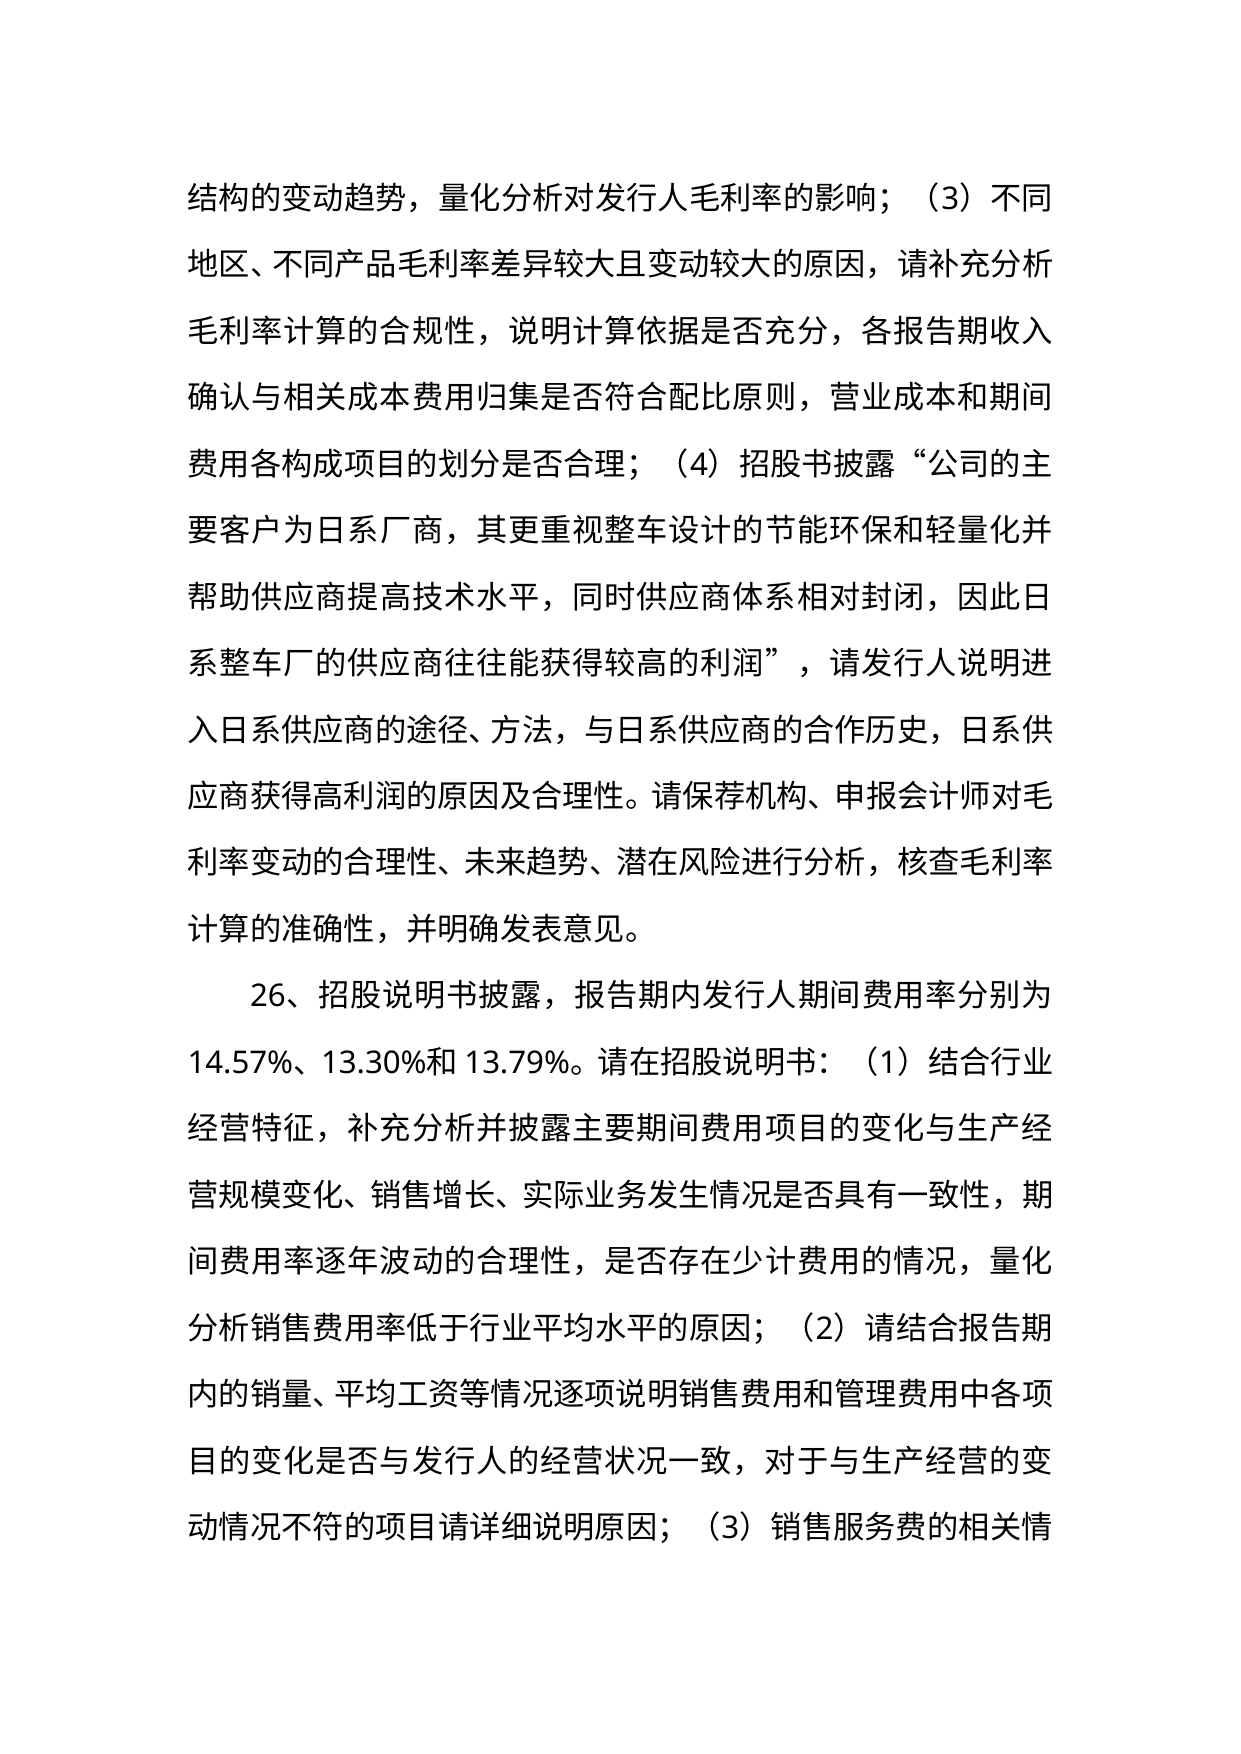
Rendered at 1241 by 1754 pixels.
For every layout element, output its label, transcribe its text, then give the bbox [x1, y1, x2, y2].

text 25、招股说明书披露，报告期发行人主营业务毛利率分别为44.12%、44.03%和44.21%。请在招股说明书：（1）结合公司和同行业产品结构、采购和销售模式、产品成本和定价等情况，量化分析毛利率高于可比上市公司原因；（2）请分别从上、下游产业的波动情况，补充分析和披露产品售价、单位成本、产品结构的变动趋势，量化分析对发行人毛利率的影响；（3）不同地区、不同产品毛利率差异较大且变动较大的原因，请补充分析毛利率计算的合规性，说明计算依据是否充分，各报告期收入确认与相关成本费用归集是否符合配比原则，营业成本和期间费用各构成项目的划分是否合理；（4）招股书披露“公司的主要客户为日系厂商，其更重视整车设计的节能环保和轻量化并帮助供应商提高技术水平，同时供应商体系相对封闭，因此日系整车厂的供应商往往能获得较高的利润”，请发行人说明进入日系供应商的途径、方法，与日系供应商的合作历史，日系供应商获得高利润的原因及合理性。请保荐机构、申报会计师对毛利率变动的合理性、未来趋势、潜在风险进行分析，核查毛利率计算的准确性，并明确发表意见。 [187, 362, 1053, 1492]
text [187, 1492, 1053, 1558]
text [187, 162, 1053, 362]
